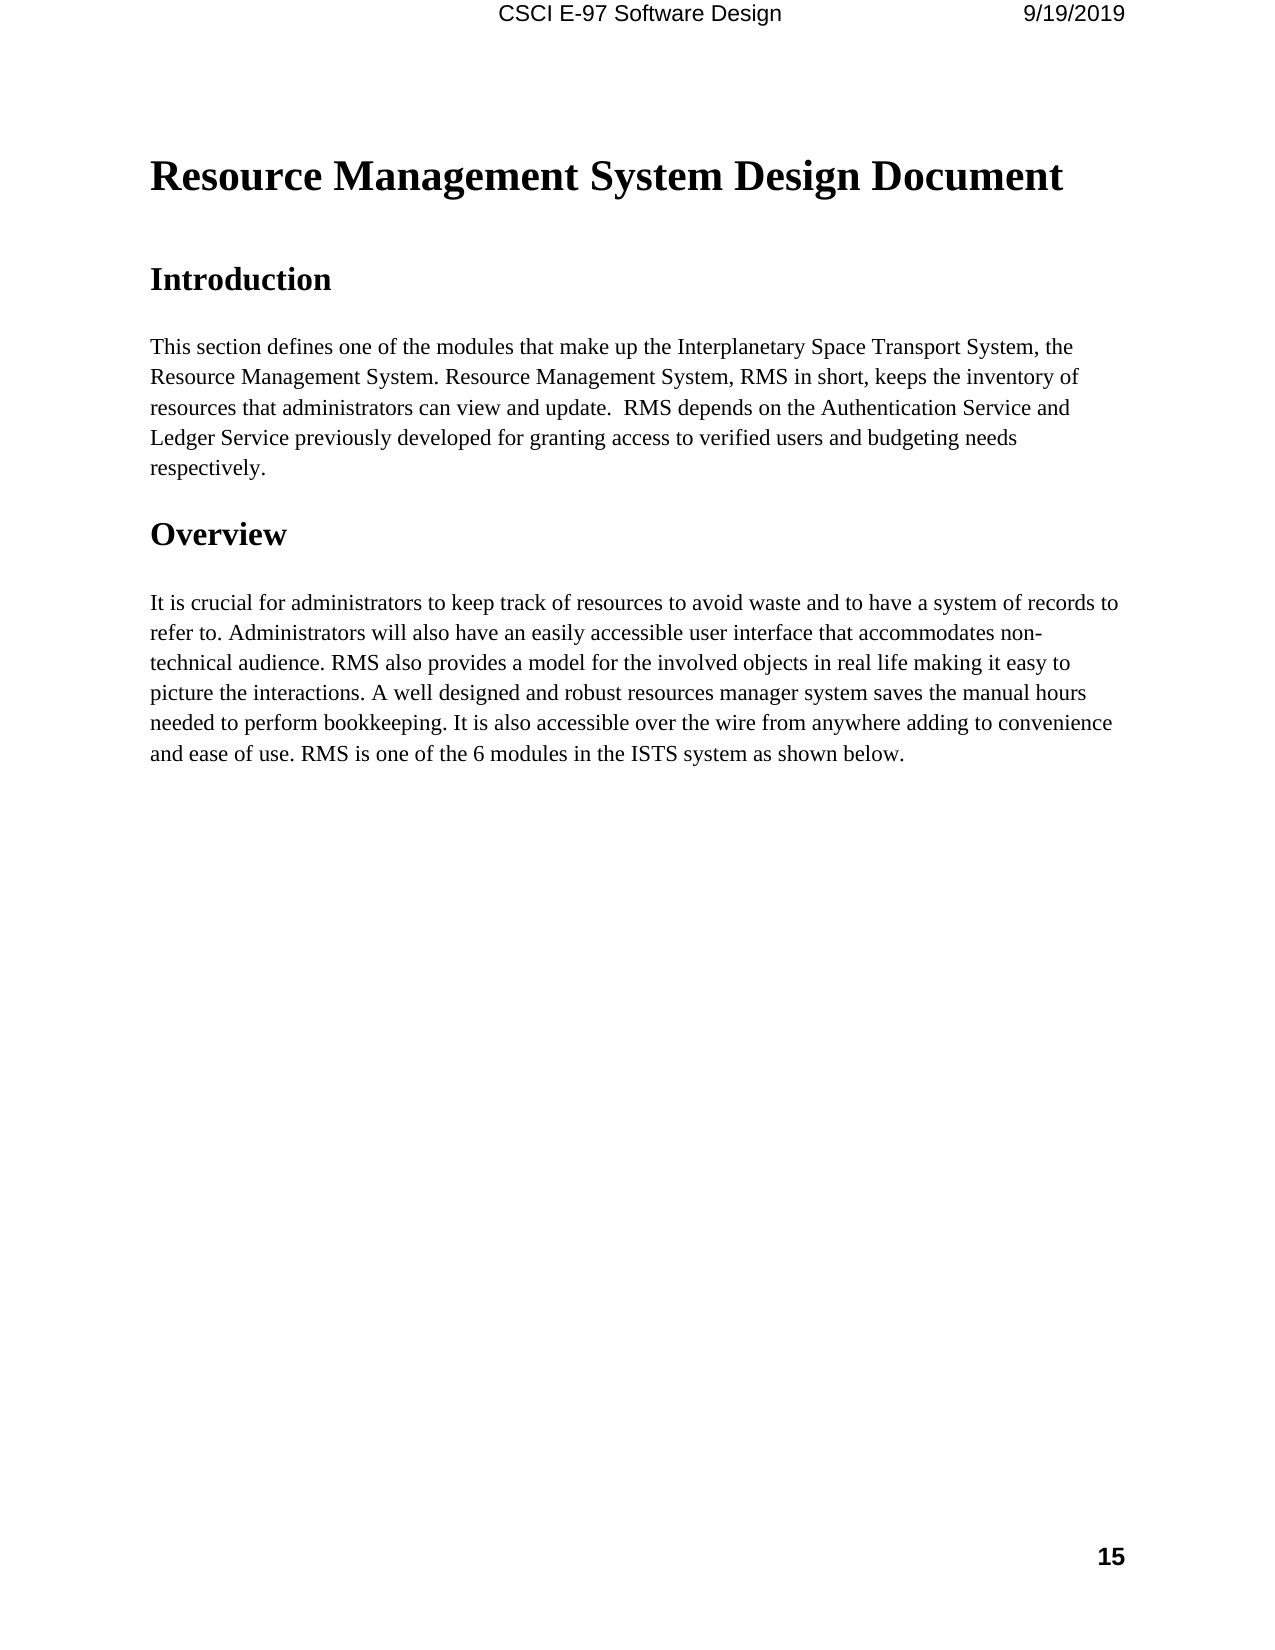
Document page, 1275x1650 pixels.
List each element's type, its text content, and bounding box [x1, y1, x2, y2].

subtitle Overview [150, 514, 1125, 553]
text It is crucial for administrators to keep track of resources to avoid waste and to have a system of records to refer to. Administrators will also have an easily accessible user interface that accommodates non-technical audience. RMS also provides a model for the involved objects in real life making it easy to picture the interactions. A well designed and robust resources manager system saves the manual hours needed to perform bookkeeping. It is also accessible over the wire from anywhere adding to convenience and ease of use. RMS is one of the 6 modules in the ISTS system as shown below. [150, 589, 1125, 766]
text This section defines one of the modules that make up the Interplanetary Space Transport System, the Resource Management System. Resource Management System, RMS in short, keeps the inventory of resources that administrators can view and update. RMS depends on the Authentication Service and Ledger Service previously developed for granting access to verified users and budgeting needs respectively. [150, 333, 1125, 480]
title Resource Management System Design Document [150, 150, 1125, 200]
subtitle Introduction [150, 259, 1125, 297]
